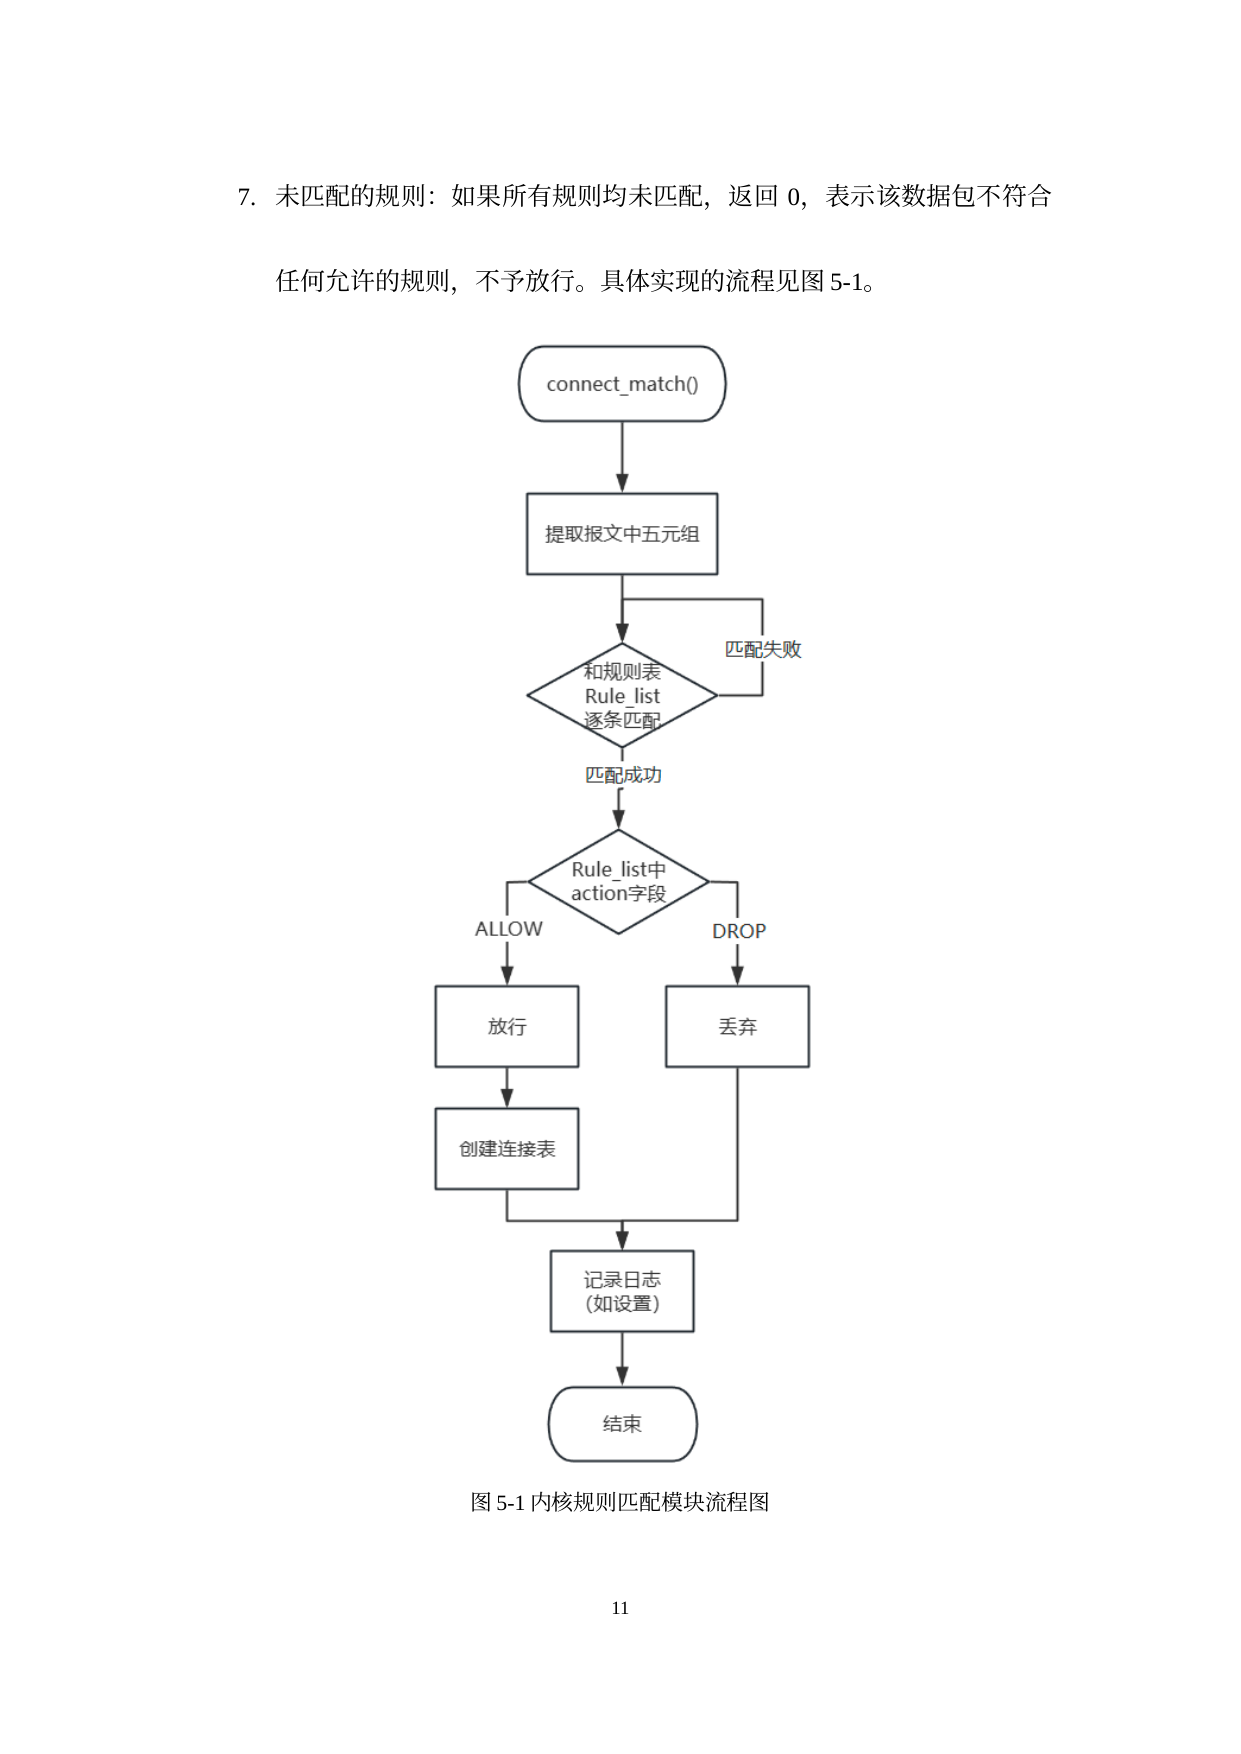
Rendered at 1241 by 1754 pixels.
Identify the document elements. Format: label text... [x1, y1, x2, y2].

text 图5-1内核规则匹配模块流程图 [187, 1484, 1053, 1518]
picture [396, 322, 844, 1470]
list 未匹配的规则：如果所有规则均未匹配，返回 0，表示该数据包不符合任何允许的规则，不予放行。具体实现的流程见图5-1。 [237, 160, 1053, 313]
